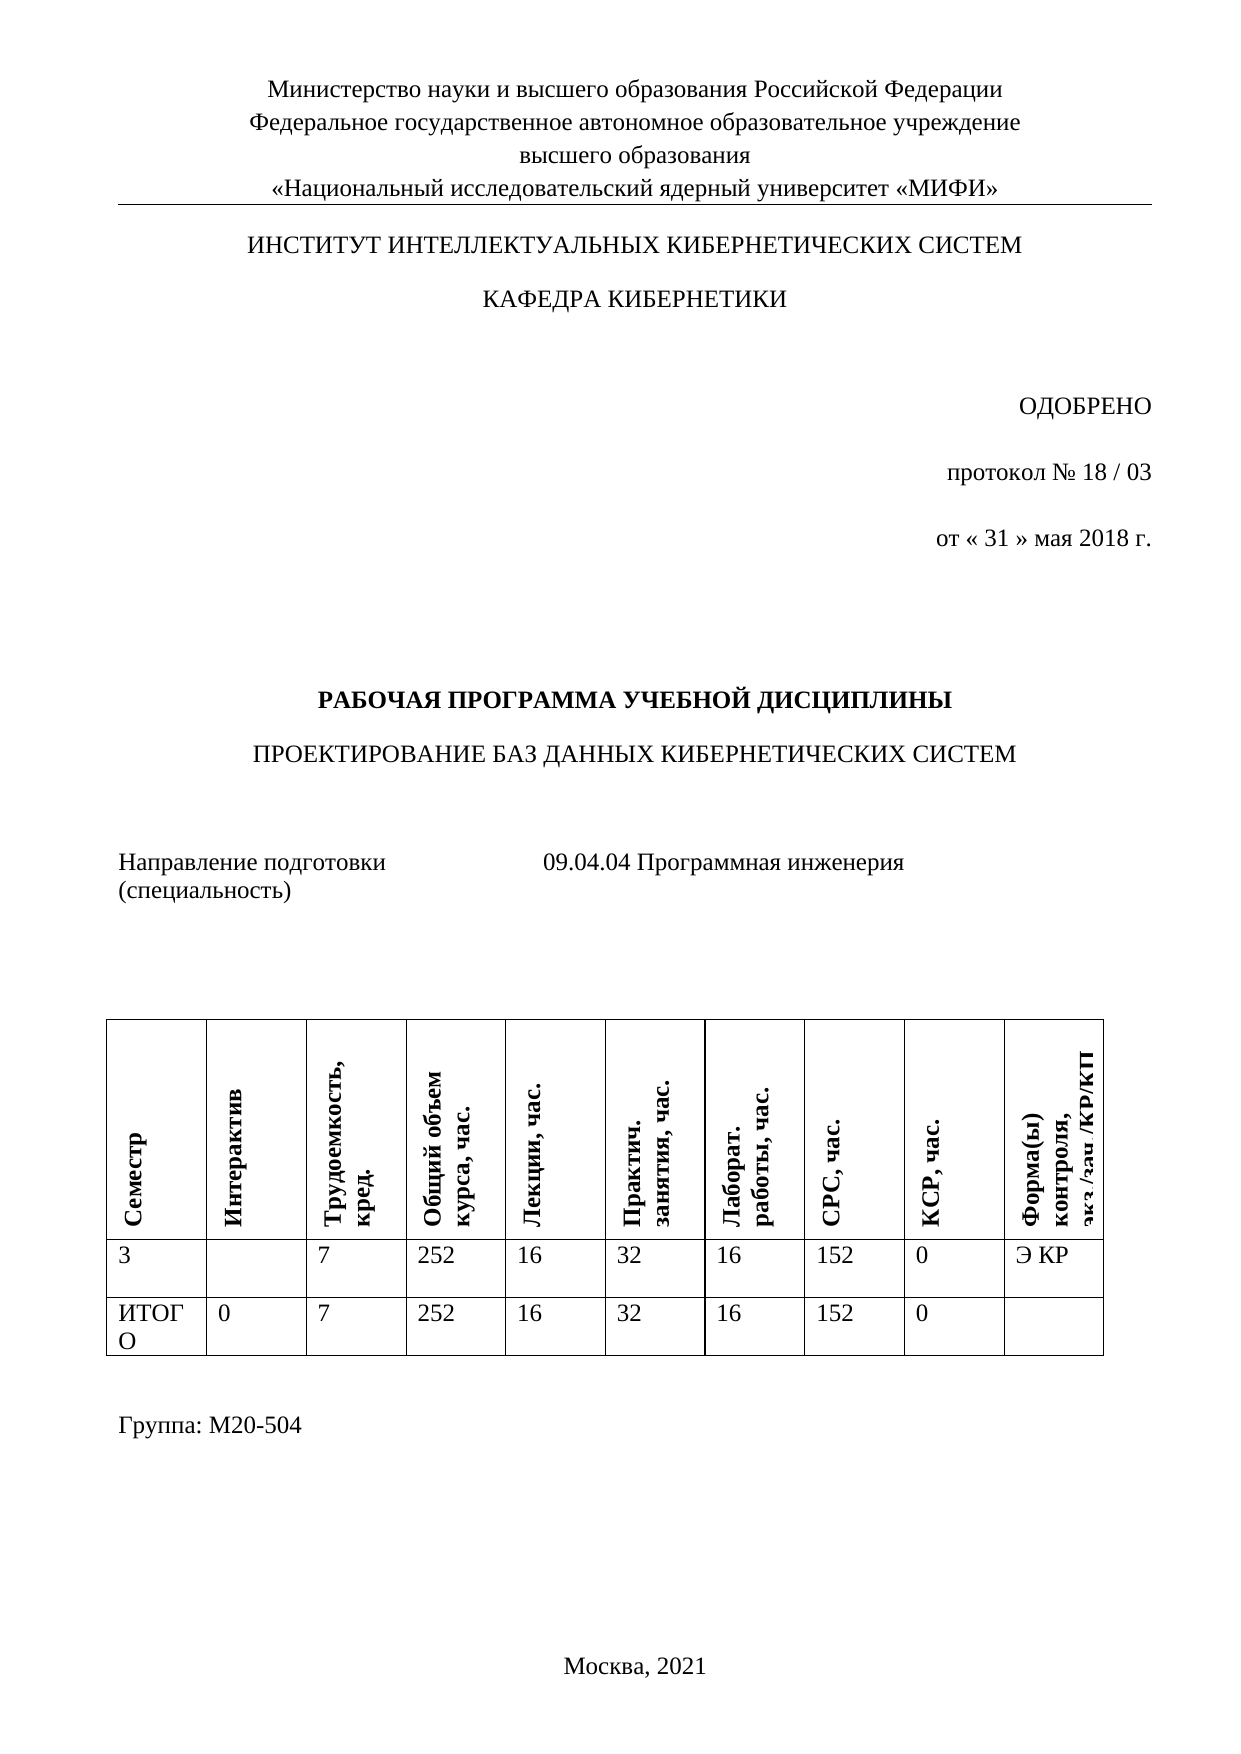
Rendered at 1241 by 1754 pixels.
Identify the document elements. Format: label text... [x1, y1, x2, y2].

table_cell 3 [107, 1240, 206, 1297]
table_cell 0 [207, 1298, 306, 1355]
table_cell 16 [506, 1240, 605, 1297]
table_header Семестр [107, 1020, 206, 1239]
table_header Практич. занятия, час. [606, 1020, 704, 1239]
text ПРОЕКТИРОВАНИЕ БАЗ ДАННЫХ КИБЕРНЕТИЧЕСКИХ СИСТЕМ [118, 739, 1152, 768]
table_cell Э КР [1005, 1240, 1103, 1297]
table_cell [1005, 1298, 1103, 1355]
text ИНСТИТУТ ИНТЕЛЛЕКТУАЛЬНЫХ КИБЕРНЕТИЧЕСКИХ СИСТЕМ [118, 230, 1152, 259]
table_cell 152 [805, 1298, 904, 1355]
table_header 09.04.04 Программная инженерия [532, 847, 1104, 965]
table_header СРС, час. [805, 1020, 904, 1239]
table_cell 252 [407, 1240, 505, 1297]
table_cell 7 [307, 1240, 406, 1297]
table_cell 0 [905, 1298, 1004, 1355]
table_cell 7 [307, 1298, 406, 1355]
table_header КСР, час. [905, 1020, 1004, 1239]
table_header Интерактив [207, 1020, 306, 1239]
table_header Направление подготовки (специальность) [107, 847, 532, 965]
table_cell 16 [506, 1298, 605, 1355]
table_header Лаборат. работы, час. [706, 1020, 804, 1239]
table_header Трудоемкость, кред. [307, 1020, 406, 1239]
table_cell ИТОГО [107, 1298, 206, 1355]
text КАФЕДРА КИБЕРНЕТИКИ [118, 284, 1152, 312]
table_cell 16 [706, 1240, 804, 1297]
table_header Лекции, час. [506, 1020, 605, 1239]
text РАБОЧАЯ ПРОГРАММА УЧЕБНОЙ ДИСЦИПЛИНЫ [118, 685, 1152, 714]
table_header Форма(ы) контроля, экз./зач./КР/КП [1005, 1020, 1103, 1239]
text Группа: М20-504 [118, 1410, 1152, 1439]
table_header Общий объем курса, час. [407, 1020, 505, 1239]
text ОДОБРЕНО протокол № 18 / 03 от « 31 » мая 2018 г. [118, 391, 1152, 552]
table_cell 152 [805, 1240, 904, 1297]
table_cell 252 [407, 1298, 505, 1355]
table_cell [207, 1240, 306, 1297]
table_cell 32 [606, 1298, 704, 1355]
table_cell 0 [905, 1240, 1004, 1297]
table_cell 32 [606, 1240, 704, 1297]
table_cell 16 [706, 1298, 804, 1355]
